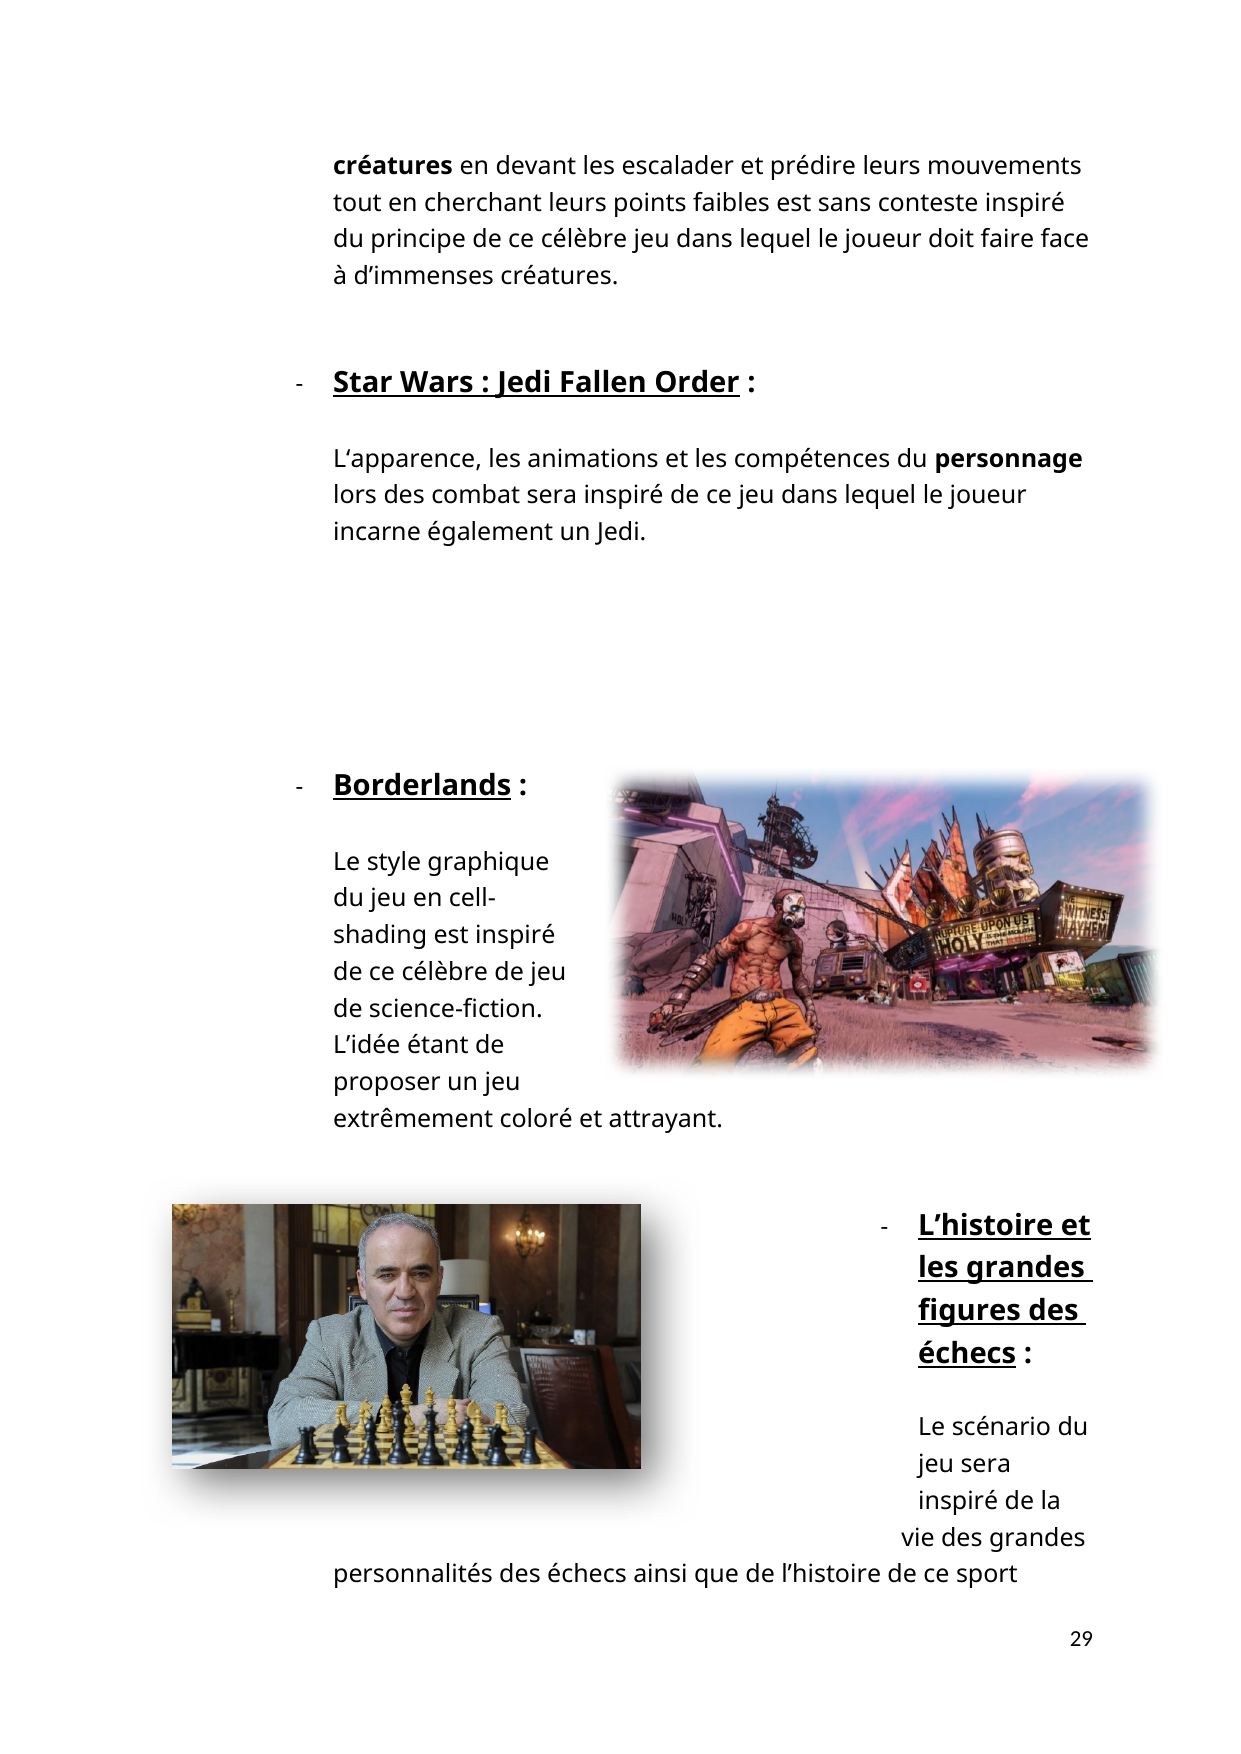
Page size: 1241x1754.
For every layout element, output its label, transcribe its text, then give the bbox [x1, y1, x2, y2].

picture [631, 792, 1134, 1053]
picture [172, 1204, 641, 1469]
list Star Wars : Jedi Fallen Order : L‘apparence, les animations et les compétences du personnage lors des combat sera inspiré de ce jeu dans lequel le joueur incarne également un Jedi. [295, 361, 1093, 762]
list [295, 148, 1093, 359]
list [295, 1204, 1093, 1590]
